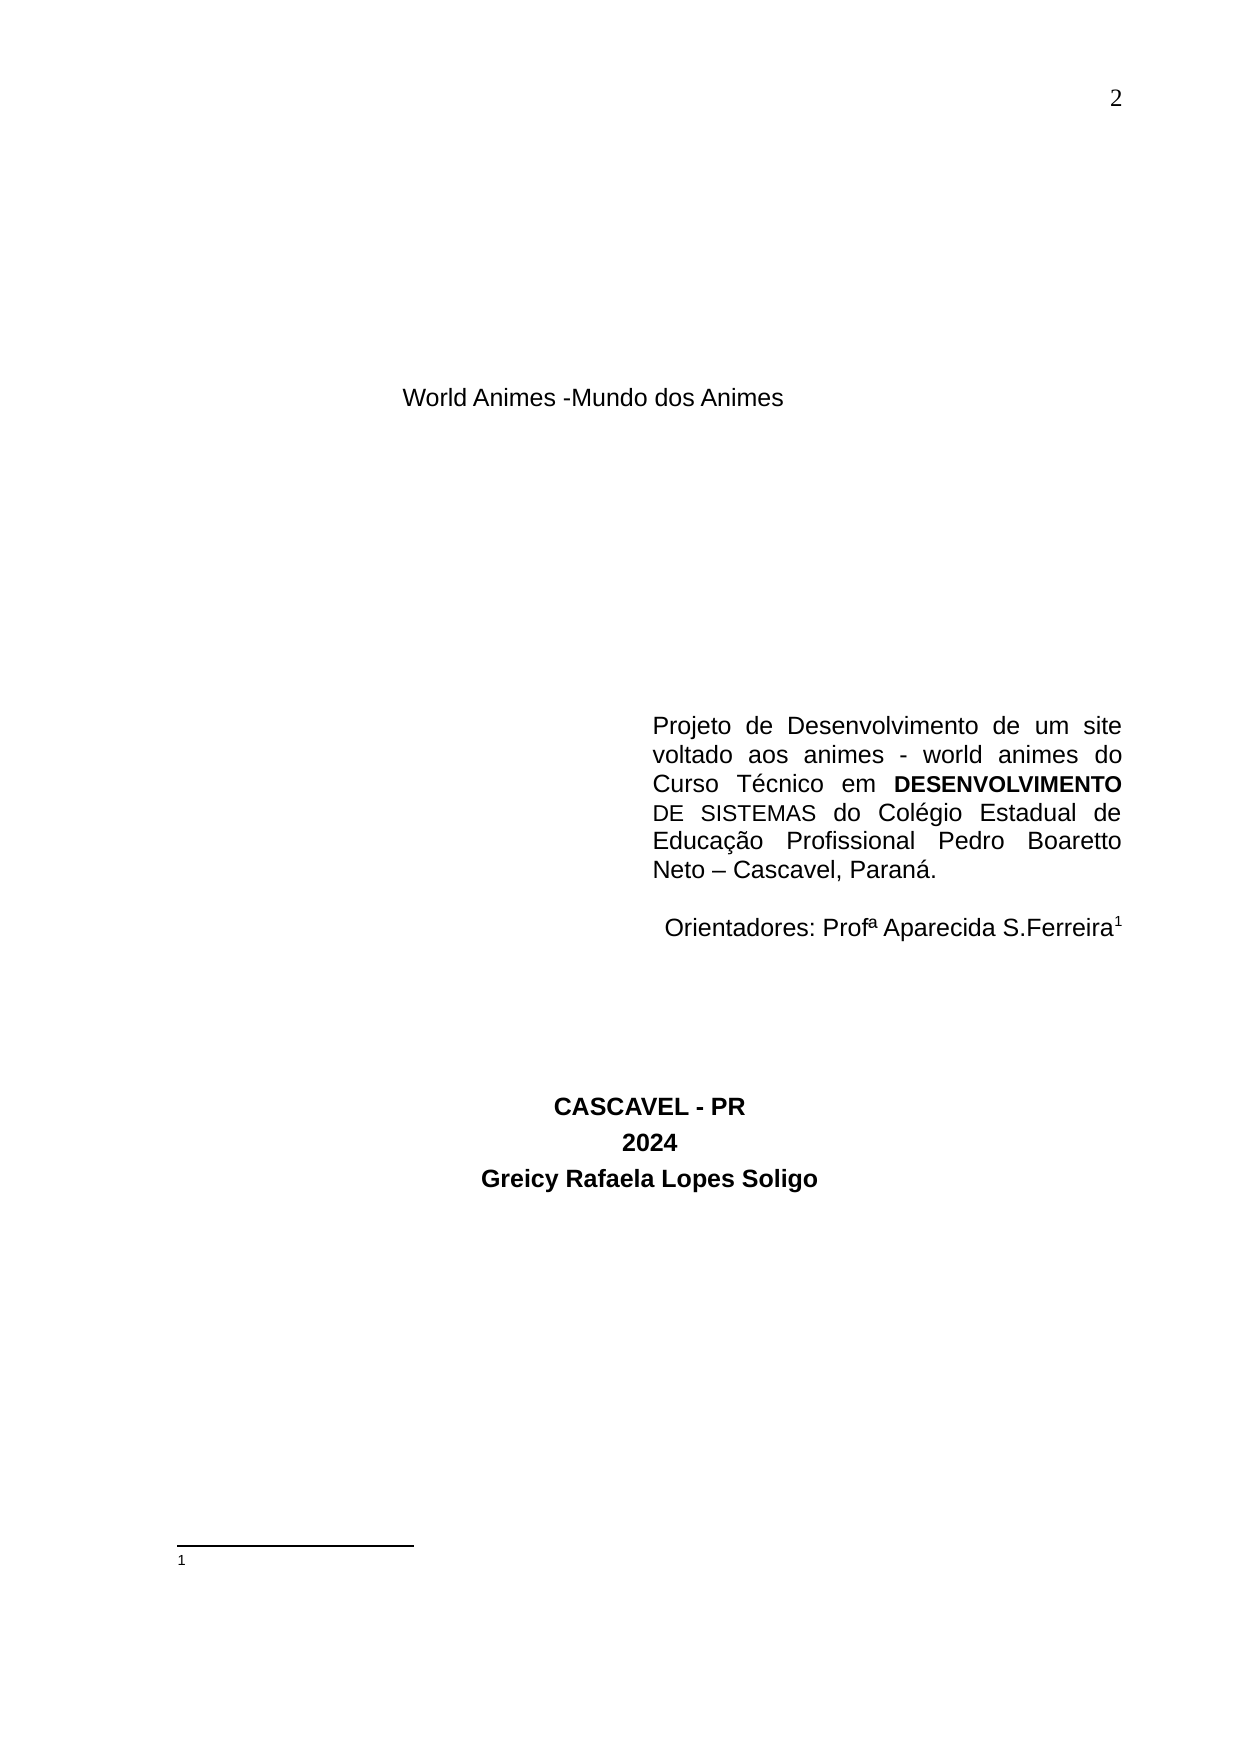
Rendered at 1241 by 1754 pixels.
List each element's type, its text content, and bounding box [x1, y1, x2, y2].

text CASCAVEL - PR [177, 1092, 1122, 1121]
text Projeto de Desenvolvimento de um site voltado aos animes - world animes do Curso Técnico em DESENVOLVIMENTO DE SISTEMAS do Colégio Estadual de Educação Profissional Pedro Boaretto Neto – Cascavel, Paraná. [652, 711, 1122, 884]
text Greicy Rafaela Lopes Soligo [177, 1164, 1122, 1193]
text Orientadores: Profª Aparecida S.Ferreira [652, 913, 1122, 941]
text World Animes -Mundo dos Animes [402, 383, 1122, 411]
text 2024 [177, 1128, 1122, 1157]
